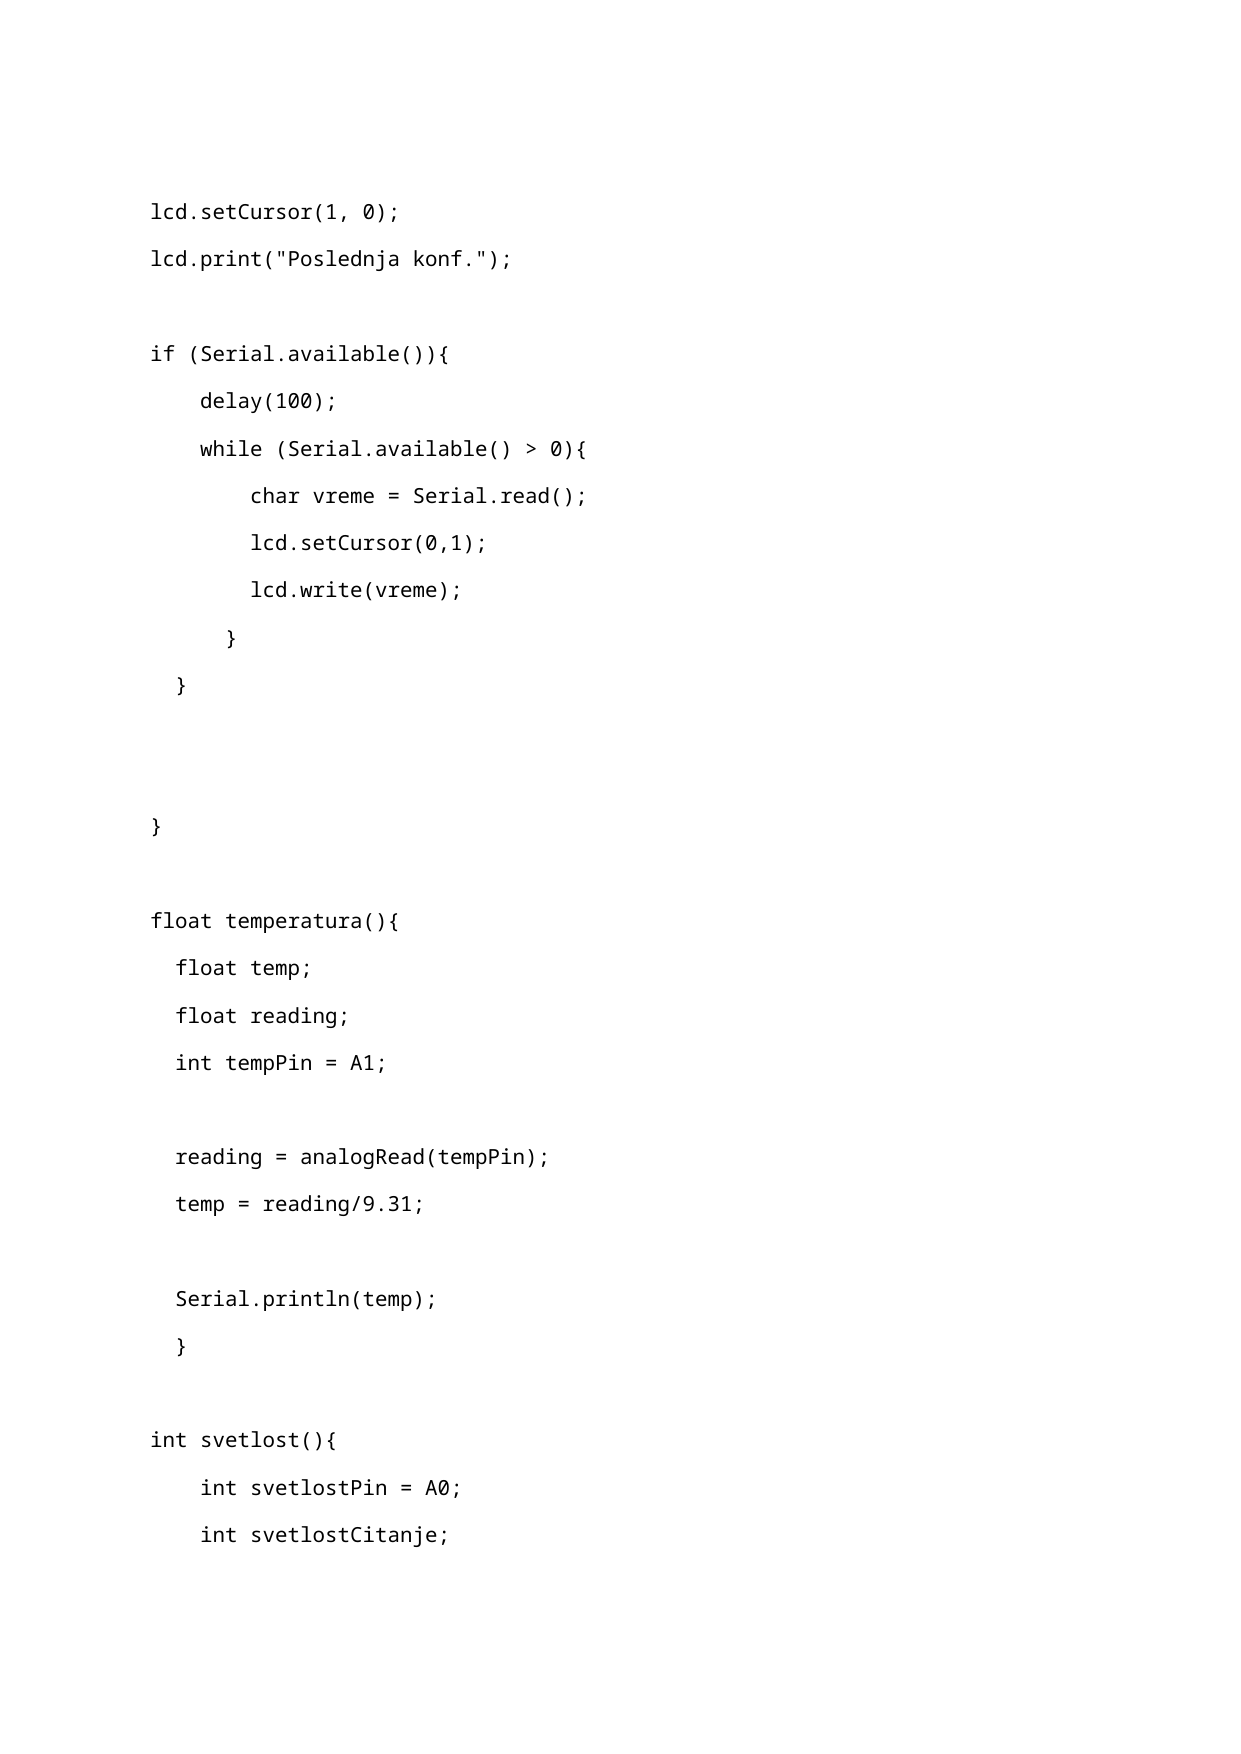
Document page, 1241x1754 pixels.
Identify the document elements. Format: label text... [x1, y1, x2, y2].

text int svetlostCitanje; [150, 1520, 1090, 1549]
text int svetlost(){ [150, 1426, 1090, 1454]
text int svetlostPin = A0; [150, 1473, 1090, 1501]
text float temp; [150, 953, 1090, 982]
text float temperatura(){ [150, 906, 1090, 935]
text float reading; [150, 1001, 1090, 1029]
text char vreme = Serial.read(); [150, 481, 1090, 509]
text lcd.setCursor(0,1); [150, 528, 1090, 557]
text } [150, 812, 1090, 840]
text lcd.setCursor(1, 0); [150, 197, 1090, 226]
text lcd.print("Poslednja konf."); [150, 244, 1090, 273]
text if (Serial.available()){ [150, 339, 1090, 368]
text reading = analogRead(tempPin); [150, 1142, 1090, 1171]
text lcd.write(vreme); [150, 576, 1090, 604]
text } [150, 670, 1090, 699]
text Serial.println(temp); [150, 1284, 1090, 1312]
text delay(100); [150, 386, 1090, 415]
text } [150, 623, 1090, 651]
text int tempPin = A1; [150, 1048, 1090, 1077]
text } [150, 1331, 1090, 1359]
text temp = reading/9.31; [150, 1189, 1090, 1218]
text while (Serial.available() > 0){ [150, 434, 1090, 462]
